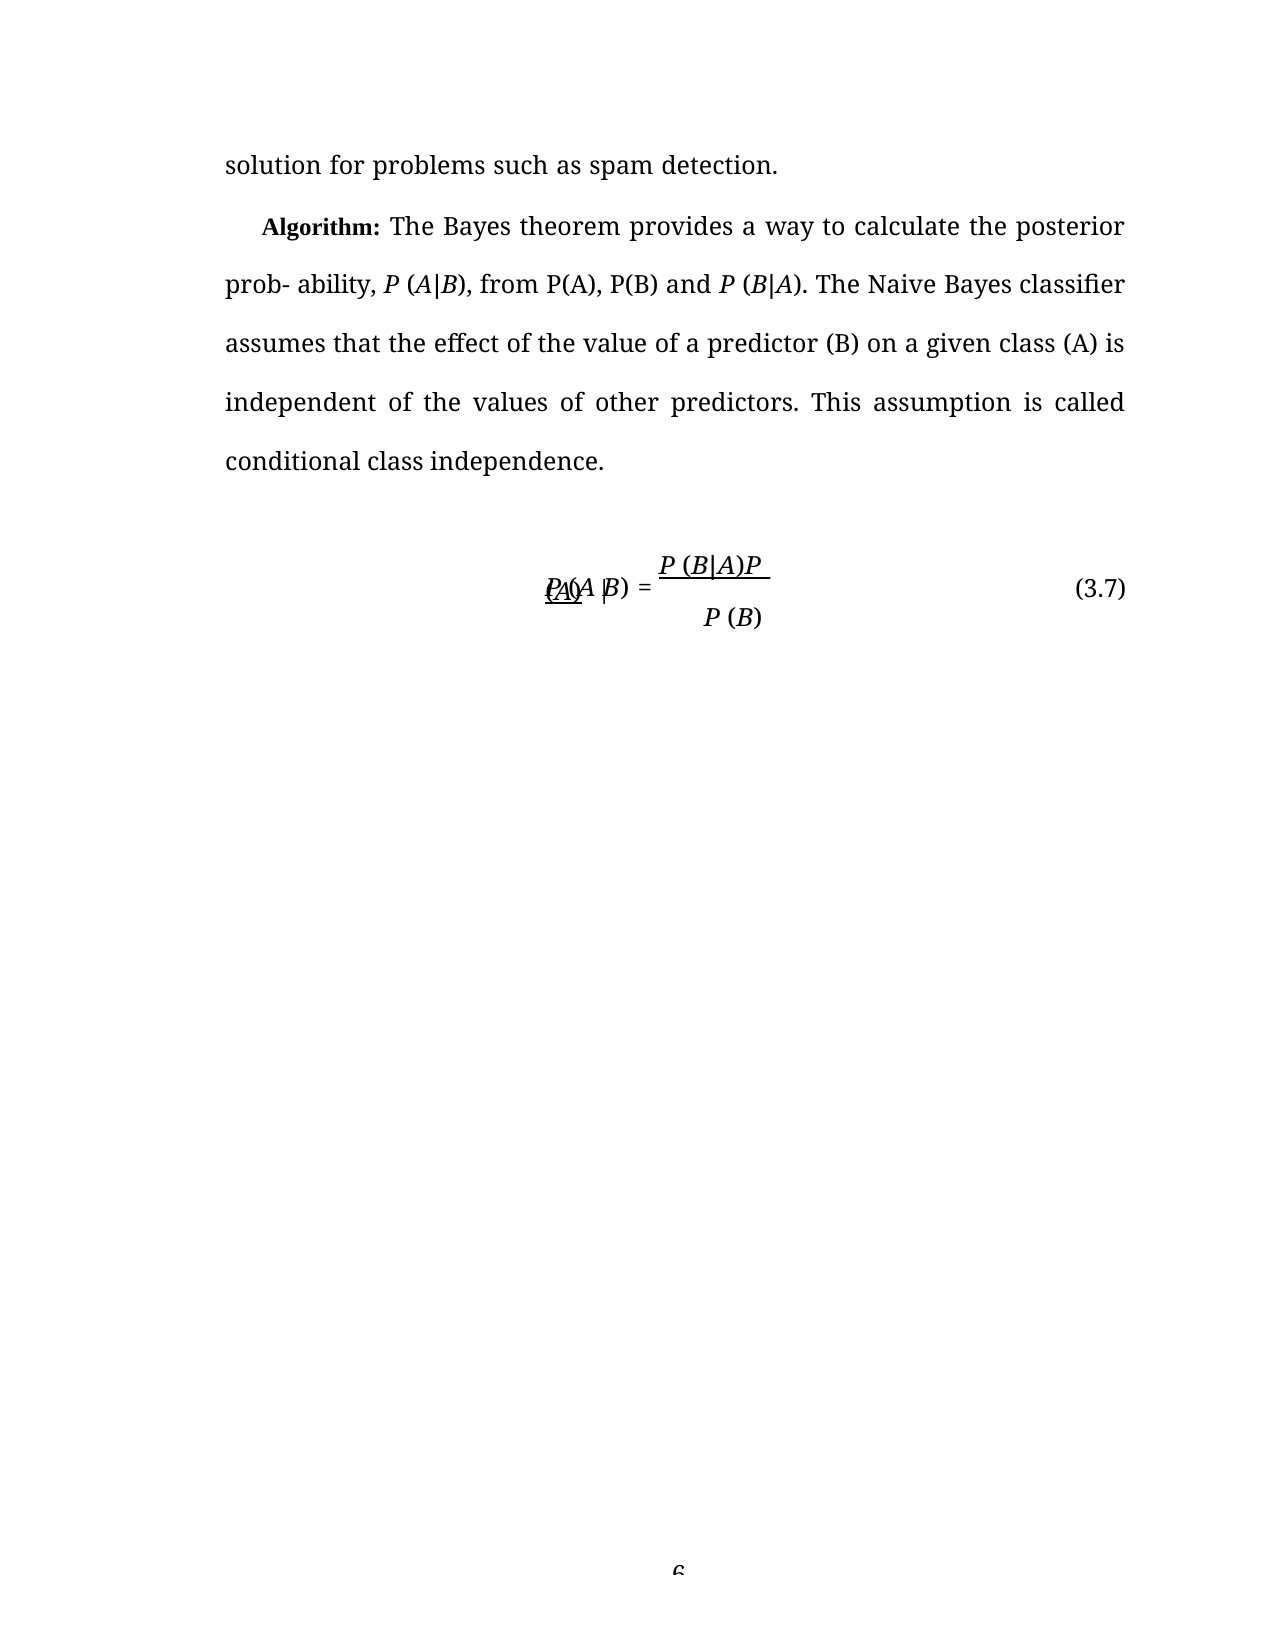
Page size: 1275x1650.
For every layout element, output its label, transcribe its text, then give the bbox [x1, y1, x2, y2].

text (3.7) [1075, 571, 1275, 605]
text Algorithm: The Bayes theorem provides a way to calculate the posterior prob- ability, P (A|B), from P(A), P(B) and P (B|A). The Naive Bayes classifier assumes that the effect of the value of a predictor (B) on a given class (A) is independent of the values of other predictors. This assumption is called conditional class independence. [225, 208, 1125, 478]
text P (B) [179, 608, 762, 631]
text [225, 148, 1125, 182]
text P (A B) = P (B|A)P (A) [545, 542, 803, 608]
